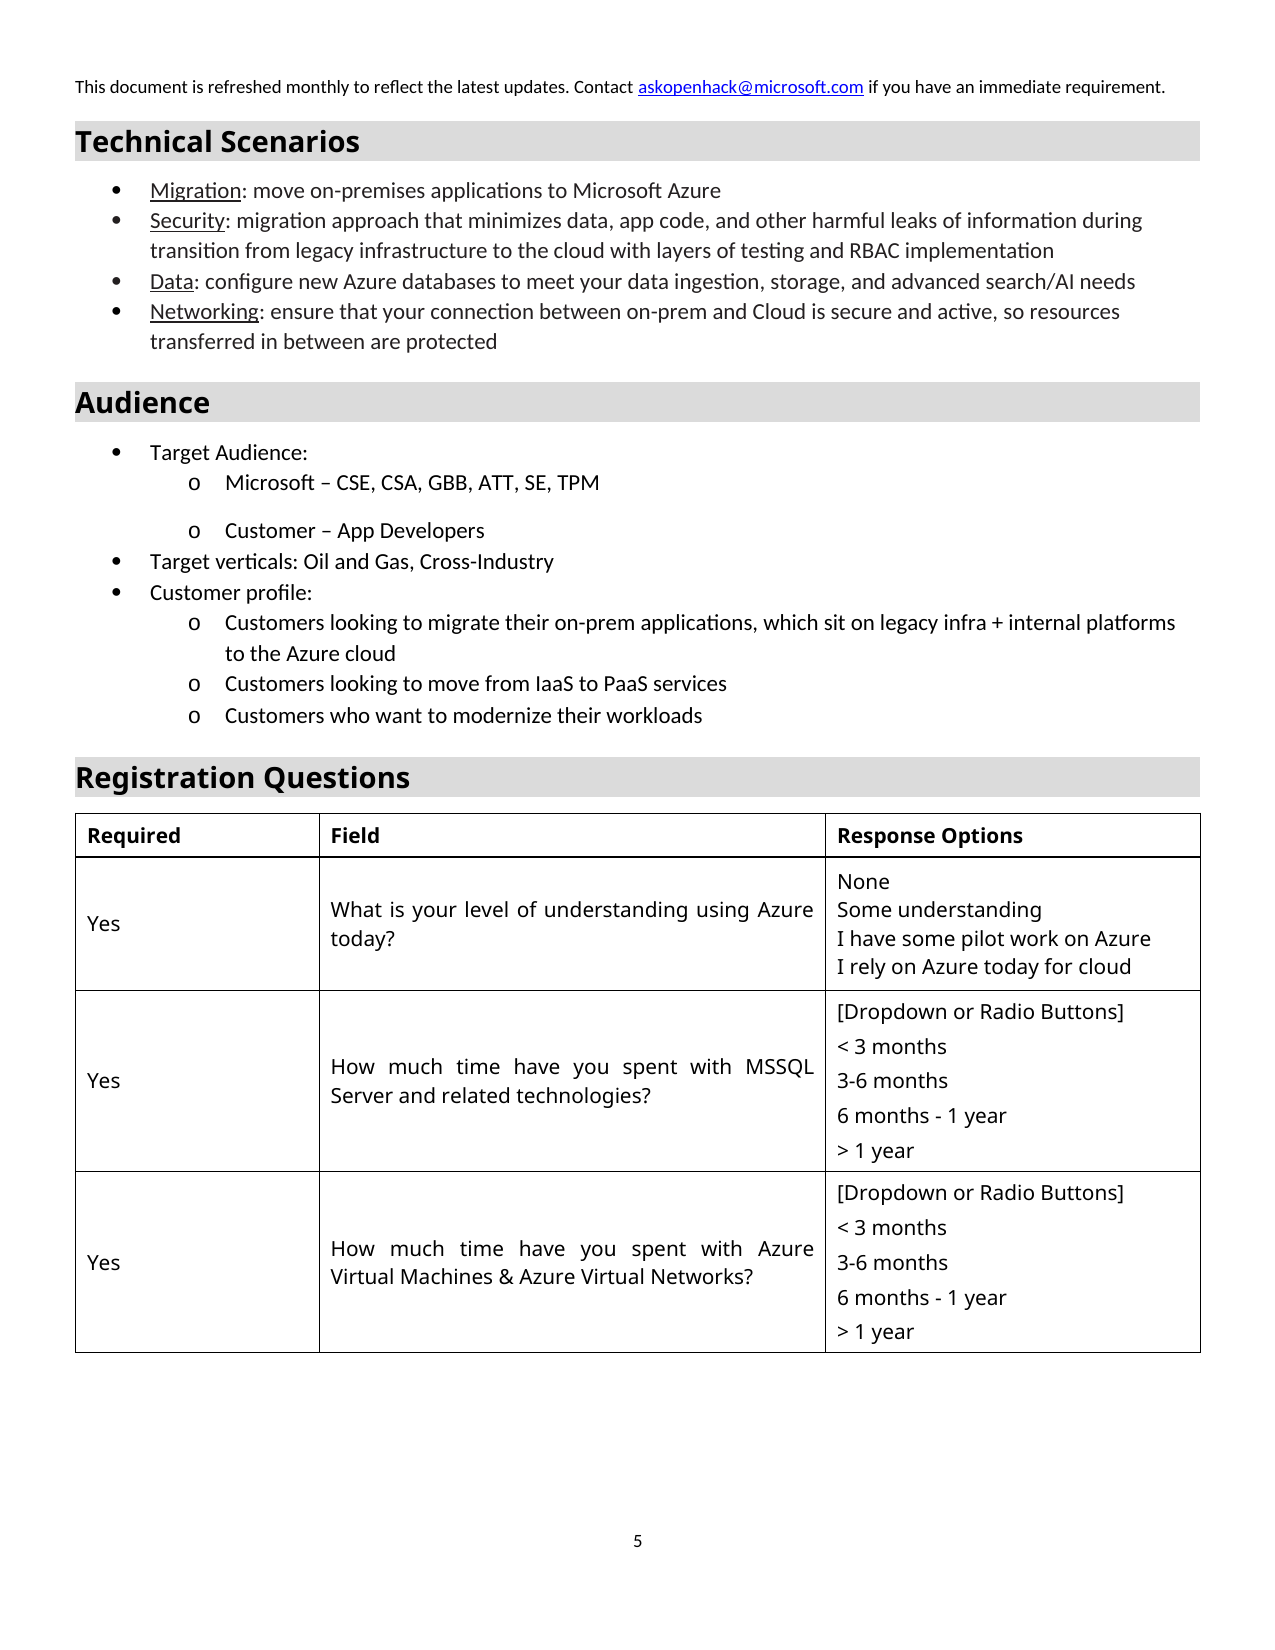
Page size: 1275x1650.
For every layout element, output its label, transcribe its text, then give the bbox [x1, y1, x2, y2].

list Customers who want to modernize their workloads [187, 701, 1200, 730]
table_cell How much time have you spent with Azure Virtual Machines & Azure Virtual Networks? [320, 1172, 825, 1352]
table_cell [826, 1172, 1200, 1352]
list Customers looking to move from IaaS to PaaS services [187, 669, 1200, 699]
table_cell Yes [76, 1172, 319, 1352]
table_header Response Options [826, 814, 1200, 856]
table_cell How much time have you spent with MSSQL Server and related technologies? [320, 991, 825, 1171]
list Microsoft – CSE, CSA, GBB, ATT, SE, TPM [187, 468, 1200, 497]
table_cell [Dropdown or Radio Buttons] < 3 months 3-6 months 6 months - 1 year > 1 year [826, 991, 1200, 1171]
list Target Audience: [112, 438, 1200, 466]
list Customer profile: [112, 578, 1200, 606]
table_header Required [76, 814, 319, 856]
table_cell What is your level of understanding using Azure today? [320, 858, 825, 990]
table_cell Yes [76, 858, 319, 990]
list Data: configure new Azure databases to meet your data ingestion, storage, and advanced search/AI needs [112, 267, 1200, 295]
table_header Field [320, 814, 825, 856]
list Security: migration approach that minimizes data, app code, and other harmful leaks of information during transition from legacy infrastructure to the cloud with layers of testing and RBAC implementation [112, 206, 1200, 264]
table_cell Yes [76, 991, 319, 1171]
list Networking: ensure that your connection between on-prem and Cloud is secure and active, so resources transferred in between are protected [112, 297, 1200, 355]
list Customers looking to migrate their on-prem applications, which sit on legacy infra + internal platforms to the Azure cloud [187, 608, 1200, 667]
text Technical Scenarios [75, 121, 1200, 161]
text Audience [75, 382, 1200, 422]
list Migration: move on-premises applications to Microsoft Azure [112, 176, 1200, 204]
table_cell None Some understanding I have some pilot work on Azure I rely on Azure today for cloud [826, 858, 1200, 990]
text Registration Questions [75, 757, 1200, 797]
list Target verticals: Oil and Gas, Cross-Industry [112, 547, 1200, 576]
list Customer – App Developers [187, 516, 1200, 545]
